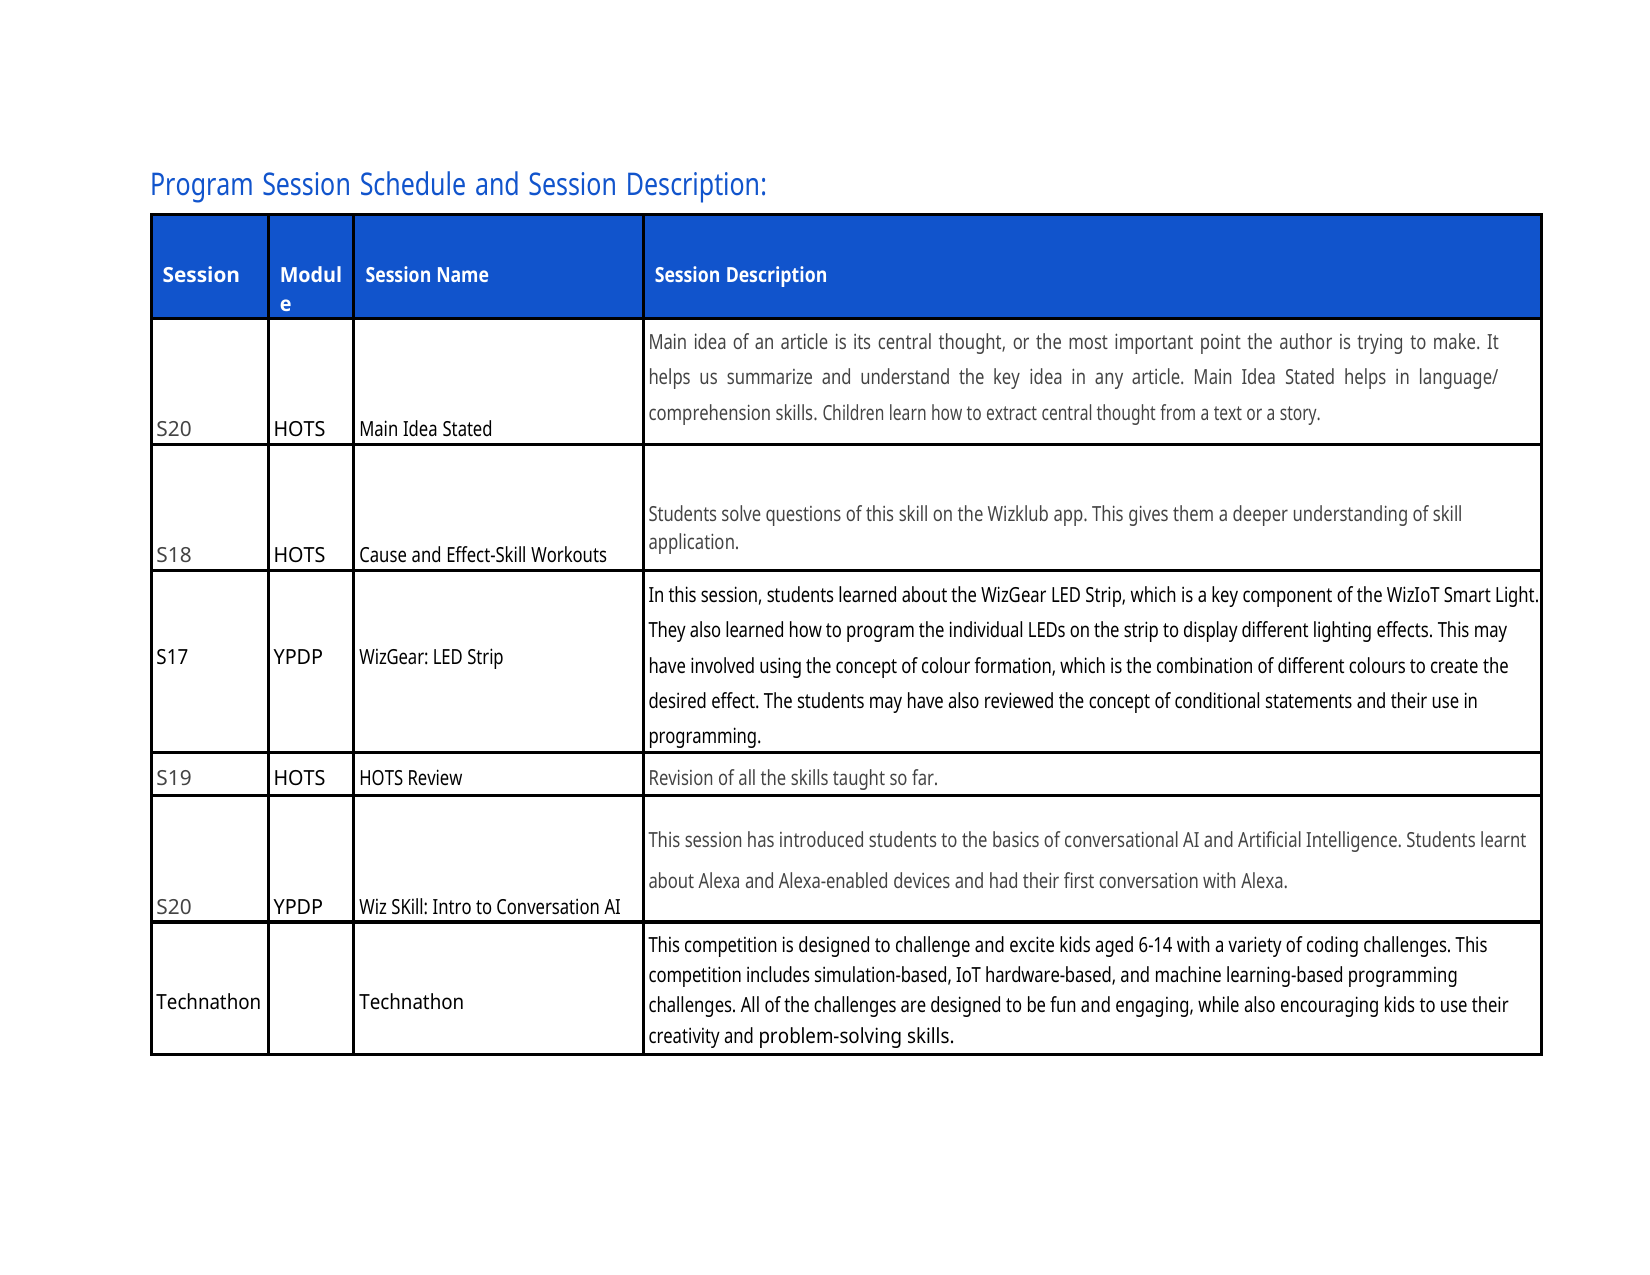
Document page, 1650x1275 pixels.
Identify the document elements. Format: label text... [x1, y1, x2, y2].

table_cell [270, 924, 352, 1053]
table_cell This session has introduced students to the basics of conversational AI and Artiﬁcial Intelligence. Students learnt about Alexa and Alexa-enabled devices and had their ﬁrst conversation with Alexa. [645, 797, 1540, 920]
table_cell S19 [153, 754, 267, 794]
table_cell S18 [153, 446, 267, 569]
table_cell This competition is designed to challenge and excite kids aged 6-14 with a variety of coding challenges. This competition includes simulation-based, IoT hardware-based, and machine learning-based programming challenges. All of the challenges are designed to be fun and engaging, while also encouraging kids to use their creativity and problem-solving skills. [645, 924, 1540, 1053]
table_cell S20 [153, 797, 267, 920]
table_cell Technathon [153, 924, 267, 1053]
table_cell Revision of all the skills taught so far. [645, 754, 1540, 794]
table_header Module [270, 216, 352, 317]
table_cell YPDP [270, 572, 352, 751]
table_cell In this session, students learned about the WizGear LED Strip, which is a key component of the WizIoT Smart Light. They also learned how to program the individual LEDs on the strip to display different lighting effects. This may have involved using the concept of colour formation, which is the combination of different colours to create the desired effect. The students may have also reviewed the concept of conditional statements and their use in programming. [645, 572, 1540, 751]
table_cell Main idea of an article is its central thought, or the most important point the author is trying to make. It helps us summarize and understand the key idea in any article. Main Idea Stated helps in language/ comprehension skills. Children learn how to extract central thought from a text or a story. [645, 320, 1540, 443]
table_header Session Name [355, 216, 642, 317]
table_cell Wiz SKill: Intro to Conversation AI [355, 797, 642, 920]
table_cell WizGear: LED Strip [355, 572, 642, 751]
table_cell S17 [153, 572, 267, 751]
table_cell Technathon [355, 924, 642, 1053]
text Program Session Schedule and Session Description: [150, 162, 1554, 204]
table_cell S20 [153, 320, 267, 443]
table_cell HOTS [270, 754, 352, 794]
table_cell HOTS Review [355, 754, 642, 794]
table_cell YPDP [270, 797, 352, 920]
table_cell Students solve questions of this skill on the Wizklub app. This gives them a deeper understanding of skill application. [645, 446, 1540, 569]
table_cell HOTS [270, 320, 352, 443]
table_header Session [153, 216, 267, 317]
table_cell HOTS [270, 446, 352, 569]
table_cell Cause and Effect-Skill Workouts [355, 446, 642, 569]
table_header Session Description [645, 216, 1540, 317]
table_cell Main Idea Stated [355, 320, 642, 443]
